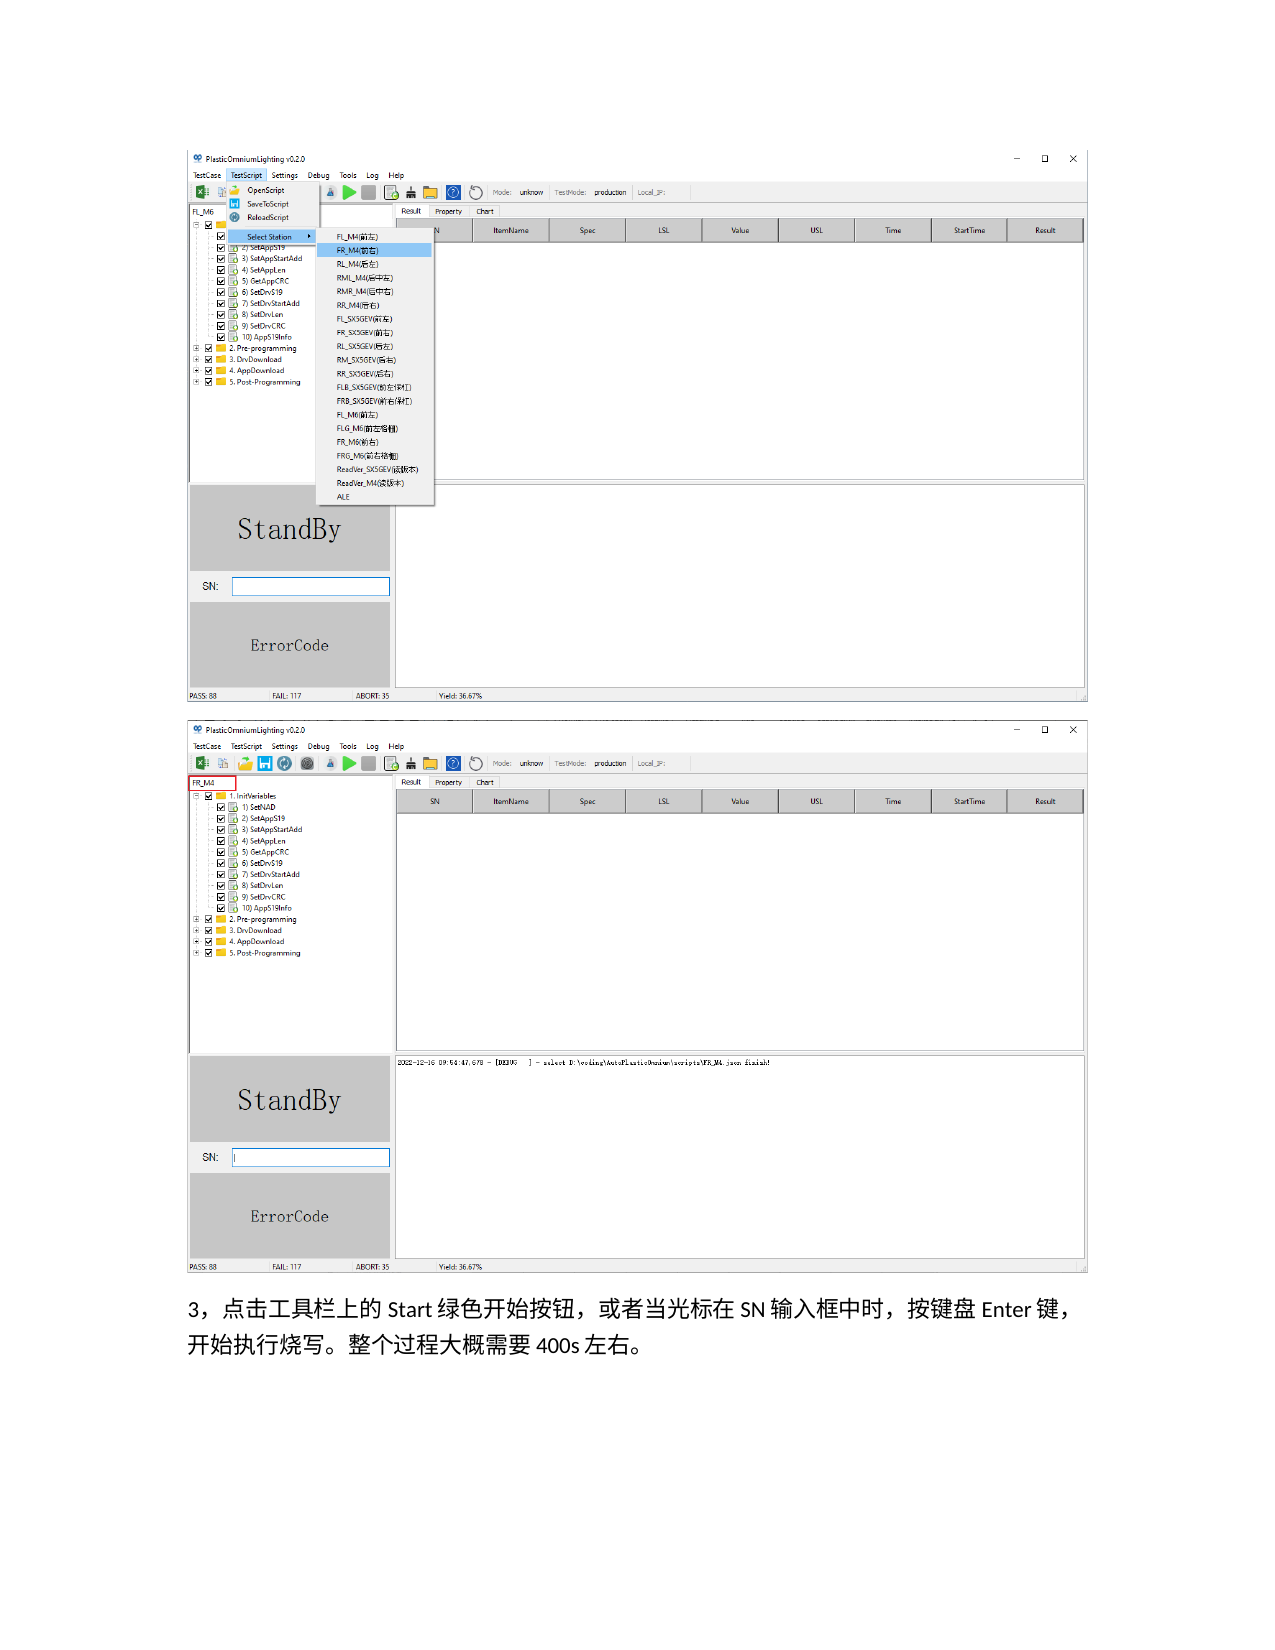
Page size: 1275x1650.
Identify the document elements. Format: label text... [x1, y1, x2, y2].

text 3，点击工具栏上的 Start 绿色开始按钮，或者当光标在SN输入框中时，按键盘 Enter键，开始执行烧写。整个过程大概需要400s左右。 [187, 1291, 1087, 1360]
picture [187, 150, 1088, 702]
picture [187, 720, 1088, 1273]
